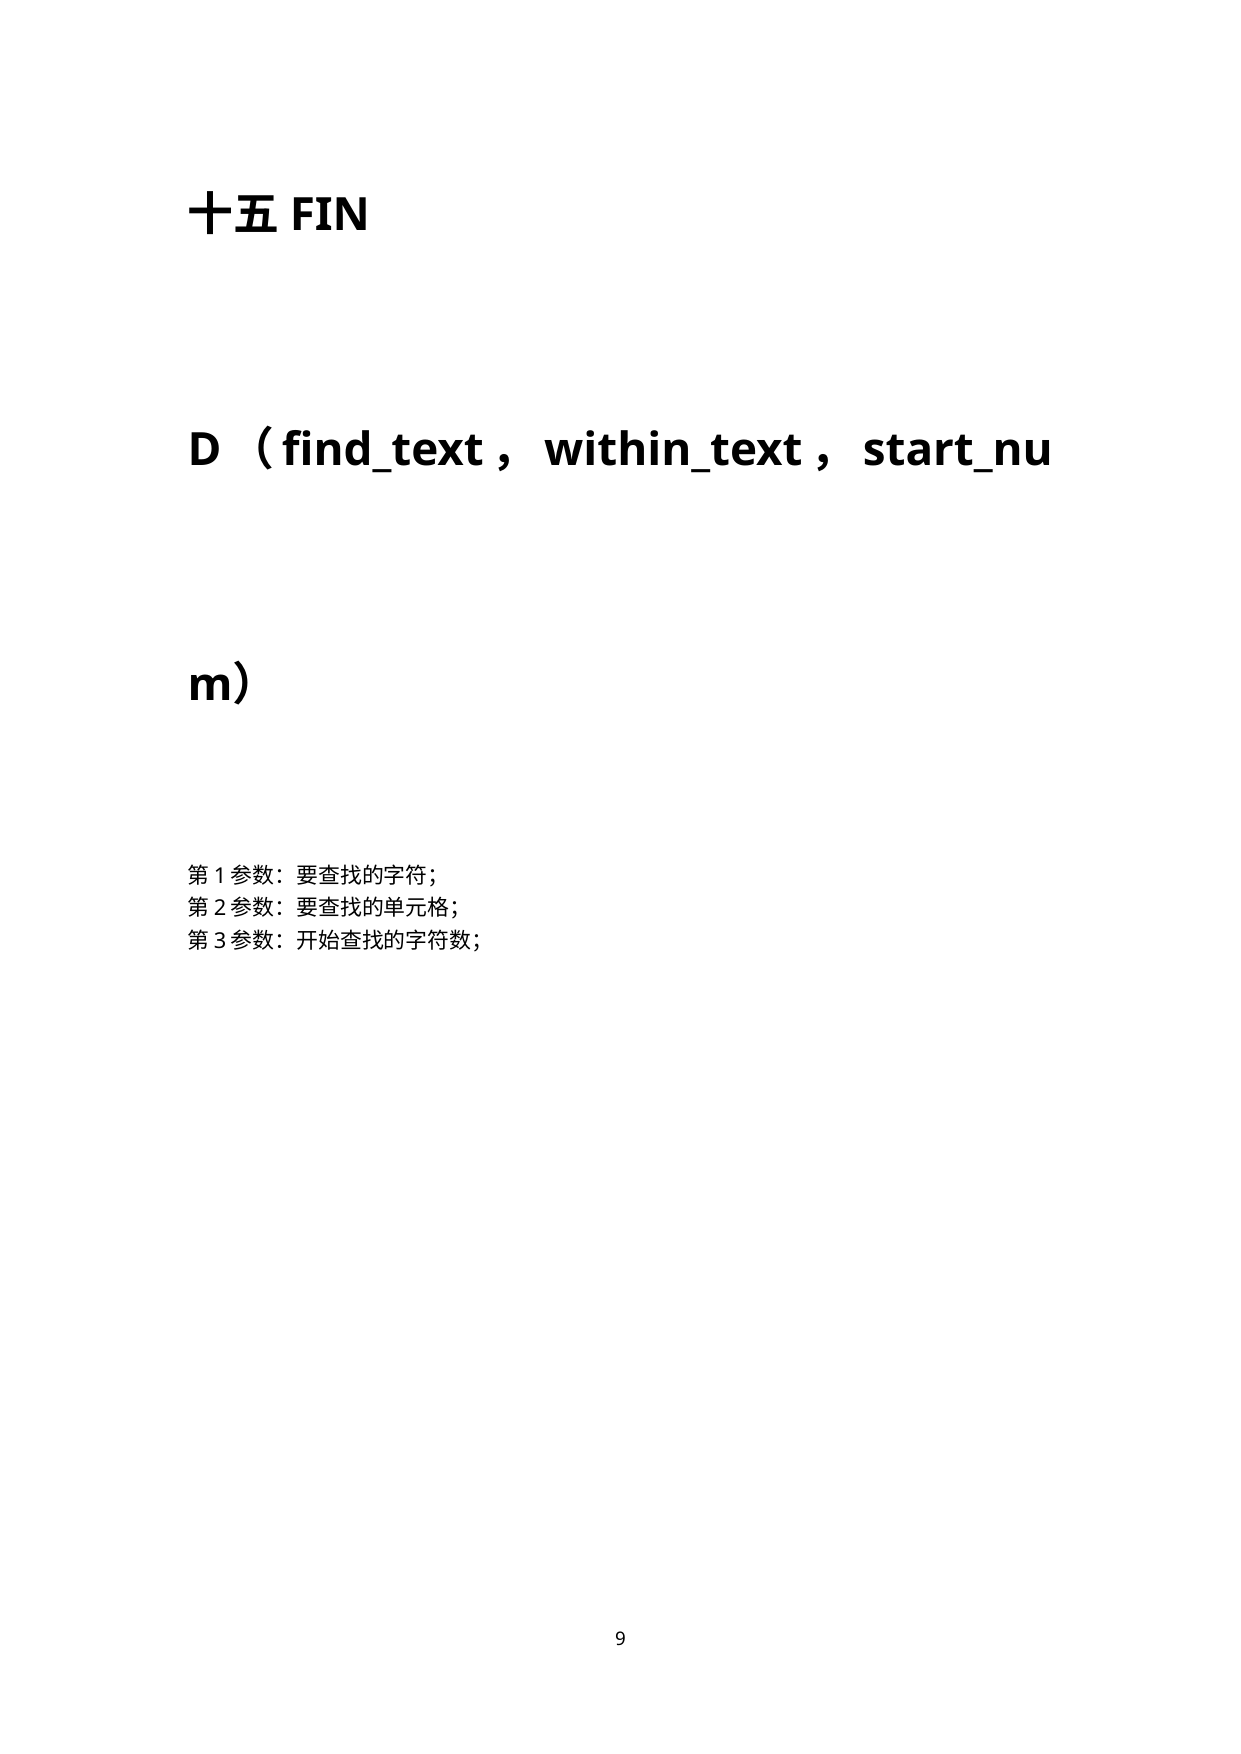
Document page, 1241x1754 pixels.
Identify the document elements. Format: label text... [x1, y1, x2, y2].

text 第1参数：要查找的字符； [187, 857, 1053, 890]
text 第3参数：开始查找的字符数； [187, 922, 1053, 955]
text 第2参数：要查找的单元格； [187, 890, 1053, 922]
subtitle FIND（find_text，within_text，start_num） [187, 162, 1053, 729]
